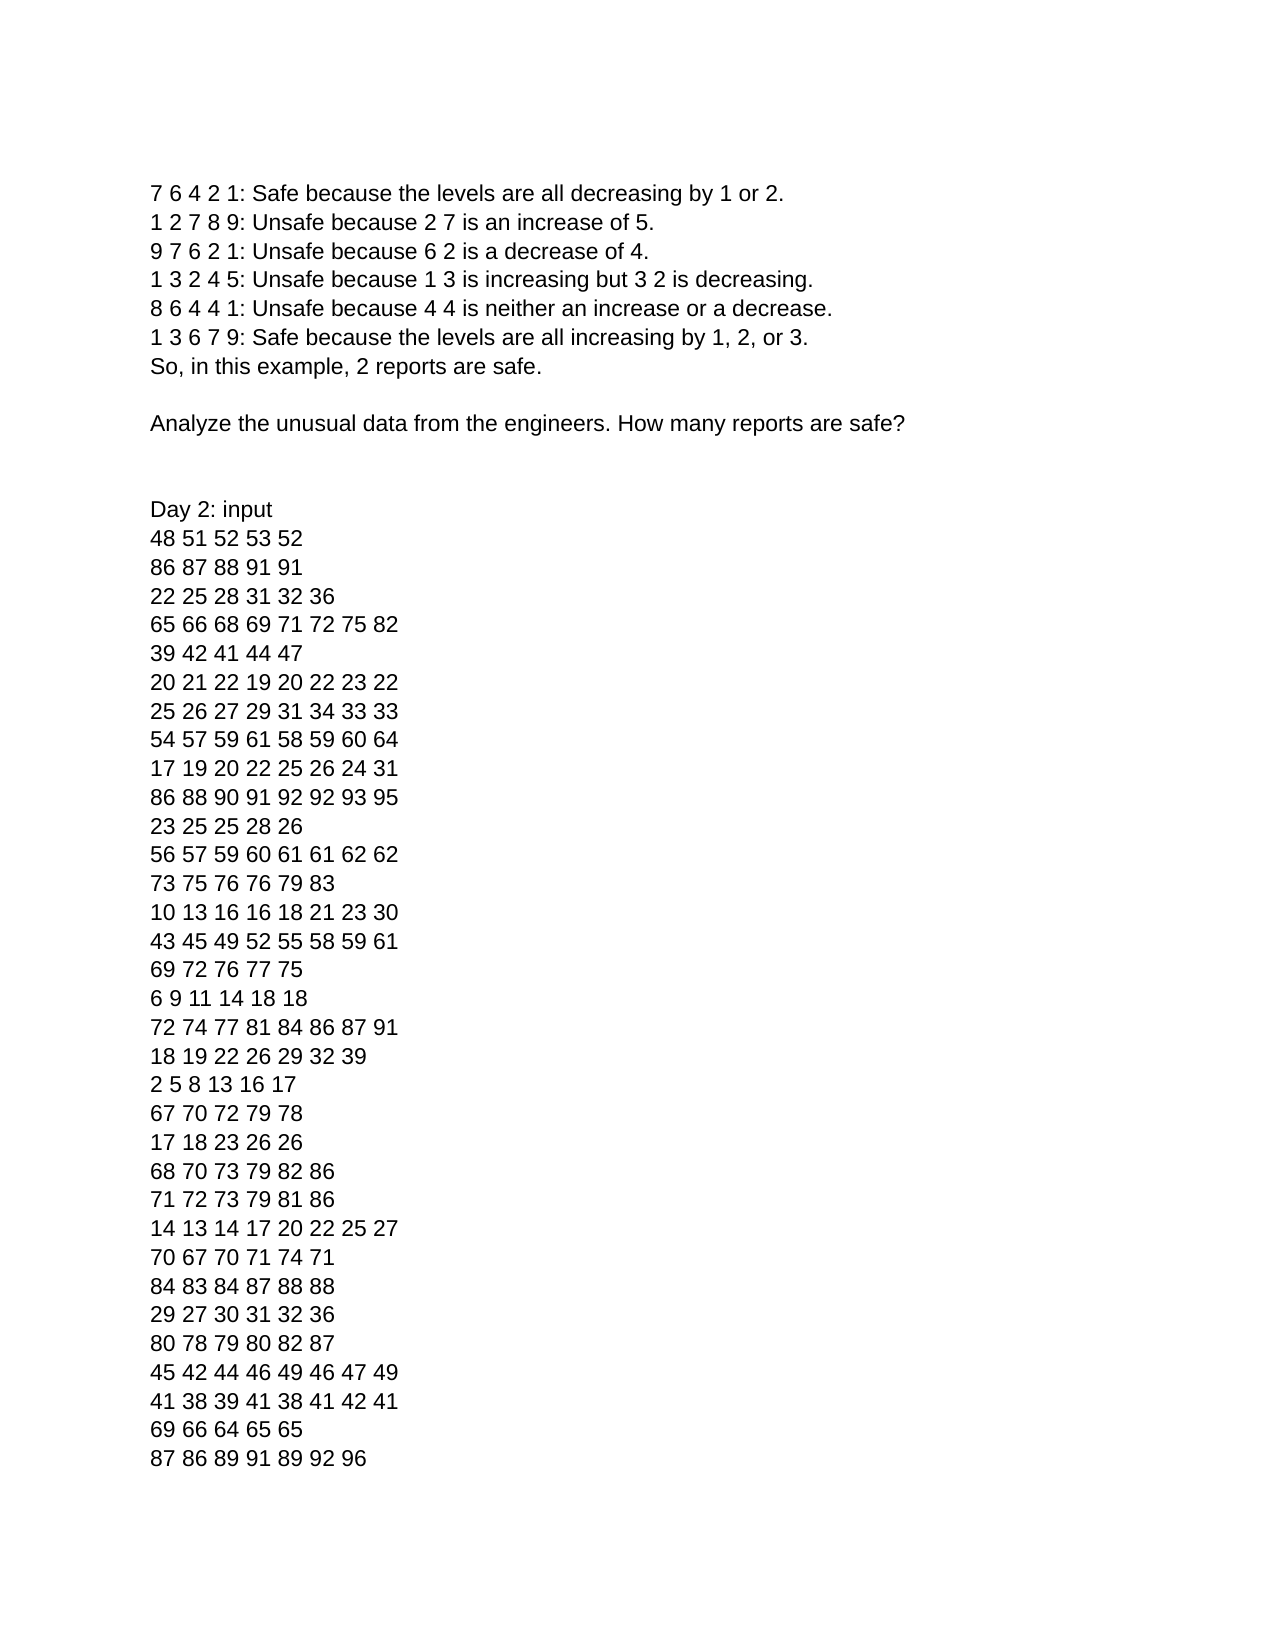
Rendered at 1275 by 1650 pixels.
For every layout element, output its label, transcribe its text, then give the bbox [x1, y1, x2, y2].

text 22 25 28 31 32 36 [150, 581, 1125, 610]
text 10 13 16 16 18 21 23 30 [150, 897, 1125, 926]
text 54 57 59 61 58 59 60 64 [150, 725, 1125, 754]
text 17 18 23 26 26 [150, 1127, 1125, 1156]
text 67 70 72 79 78 [150, 1099, 1125, 1127]
text 8 6 4 4 1: Unsafe because 4 4 is neither an increase or a decrease. [150, 294, 1125, 322]
text 14 13 14 17 20 22 25 27 [150, 1214, 1125, 1242]
text 73 75 76 76 79 83 [150, 869, 1125, 897]
text 18 19 22 26 29 32 39 [150, 1041, 1125, 1070]
text 69 72 76 77 75 [150, 955, 1125, 984]
text 1 3 6 7 9: Safe because the levels are all increasing by 1, 2, or 3. [150, 322, 1125, 351]
text 23 25 25 28 26 [150, 811, 1125, 840]
text 56 57 59 60 61 61 62 62 [150, 840, 1125, 869]
text 20 21 22 19 20 22 23 22 [150, 667, 1125, 696]
text 80 78 79 80 82 87 [150, 1329, 1125, 1357]
text 41 38 39 41 38 41 42 41 [150, 1386, 1125, 1415]
text So, in this example, 2 reports are safe. [150, 351, 1125, 380]
text 84 83 84 87 88 88 [150, 1271, 1125, 1300]
text 7 6 4 2 1: Safe because the levels are all decreasing by 1 or 2. [150, 179, 1125, 207]
text 70 67 70 71 74 71 [150, 1242, 1125, 1271]
text 71 72 73 79 81 86 [150, 1185, 1125, 1214]
text Day 2: input [150, 495, 1125, 524]
text 1 2 7 8 9: Unsafe because 2 7 is an increase of 5. [150, 207, 1125, 236]
text 29 27 30 31 32 36 [150, 1300, 1125, 1329]
text 65 66 68 69 71 72 75 82 [150, 610, 1125, 639]
text 43 45 49 52 55 58 59 61 [150, 926, 1125, 955]
text 25 26 27 29 31 34 33 33 [150, 696, 1125, 725]
text 86 87 88 91 91 [150, 552, 1125, 581]
text 45 42 44 46 49 46 47 49 [150, 1357, 1125, 1386]
text 68 70 73 79 82 86 [150, 1156, 1125, 1185]
text 2 5 8 13 16 17 [150, 1070, 1125, 1099]
text 69 66 64 65 65 [150, 1415, 1125, 1444]
text 72 74 77 81 84 86 87 91 [150, 1012, 1125, 1041]
text 87 86 89 91 89 92 96 [150, 1444, 1125, 1472]
text 39 42 41 44 47 [150, 639, 1125, 667]
text 48 51 52 53 52 [150, 524, 1125, 552]
text 6 9 11 14 18 18 [150, 984, 1125, 1012]
text Analyze the unusual data from the engineers. How many reports are safe? [150, 409, 1125, 437]
text 1 3 2 4 5: Unsafe because 1 3 is increasing but 3 2 is decreasing. [150, 265, 1125, 294]
text 17 19 20 22 25 26 24 31 [150, 754, 1125, 782]
text 9 7 6 2 1: Unsafe because 6 2 is a decrease of 4. [150, 236, 1125, 265]
text 86 88 90 91 92 92 93 95 [150, 782, 1125, 811]
